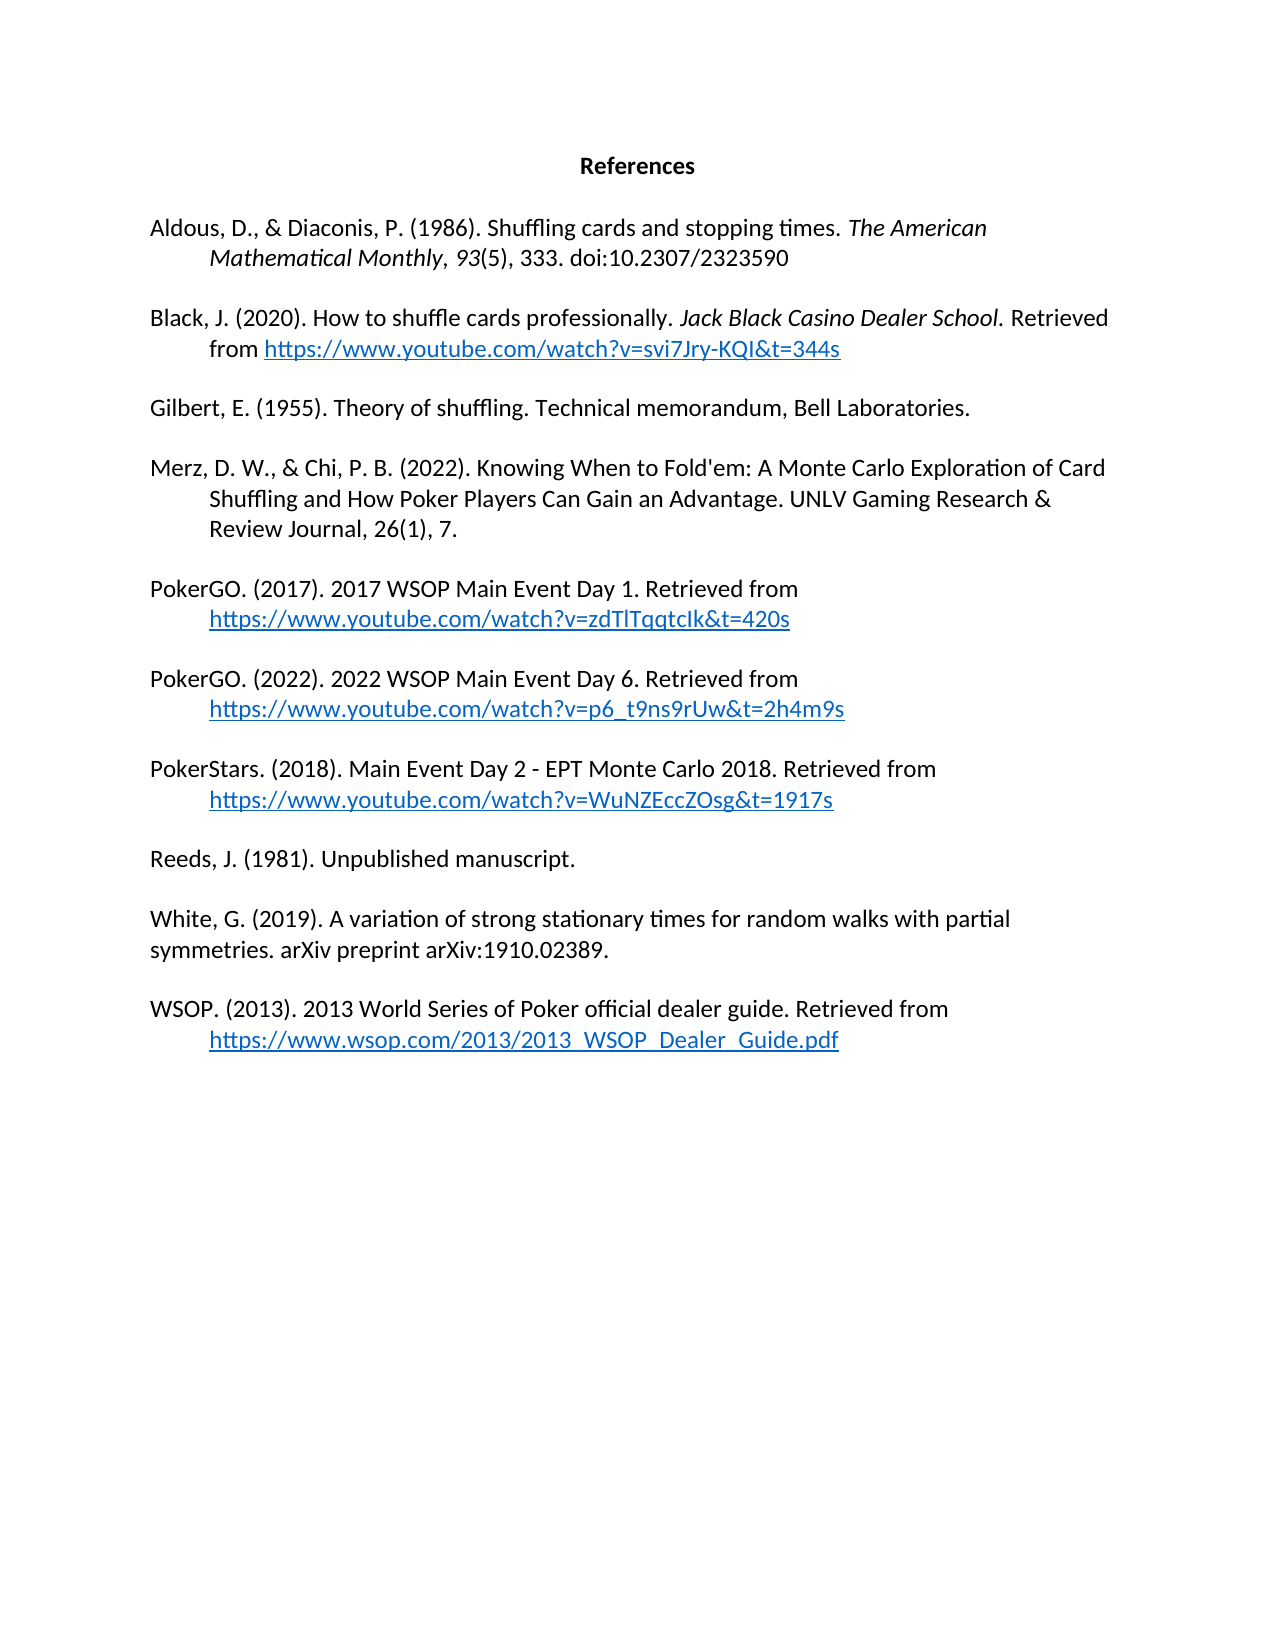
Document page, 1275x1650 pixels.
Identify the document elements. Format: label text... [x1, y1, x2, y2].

text References [150, 150, 1125, 181]
text Merz, D. W., & Chi, P. B. (2022). Knowing When to Fold'em: A Monte Carlo Exploration of Card Shuffling and How Poker Players Can Gain an Advantage. UNLV Gaming Research & Review Journal, 26(1), 7. [150, 452, 1125, 544]
text PokerGO. (2022). 2022 WSOP Main Event Day 6. Retrieved from https://www.youtube.com/watch?v=p6_t9ns9rUw&t=2h4m9s [150, 663, 1125, 724]
text Black, J. (2020). How to shuffle cards professionally. Jack Black Casino Dealer School. Retrieved from https://www.youtube.com/watch?v=svi7Jry-KQI&t=344s [150, 302, 1125, 363]
text PokerGO. (2017). 2017 WSOP Main Event Day 1. Retrieved from https://www.youtube.com/watch?v=zdTlTqqtcIk&t=420s [150, 573, 1125, 634]
text White, G. (2019). A variation of strong stationary times for random walks with partial symmetries. arXiv preprint arXiv:1910.02389. [150, 903, 1125, 964]
text Gilbert, E. (1955). Theory of shuffling. Technical memorandum, Bell Laboratories. [150, 392, 1125, 423]
text Aldous, D., & Diaconis, P. (1986). Shuffling cards and stopping times. The American Mathematical Monthly, 93(5), 333. doi:10.2307/2323590 [150, 212, 1125, 273]
text PokerStars. (2018). Main Event Day 2 - EPT Monte Carlo 2018. Retrieved from https://www.youtube.com/watch?v=WuNZEccZOsg&t=1917s [150, 753, 1125, 814]
text Reeds, J. (1981). Unpublished manuscript. [150, 843, 1125, 874]
text WSOP. (2013). 2013 World Series of Poker official dealer guide. Retrieved from https://www.wsop.com/2013/2013_WSOP_Dealer_Guide.pdf [150, 993, 1125, 1054]
